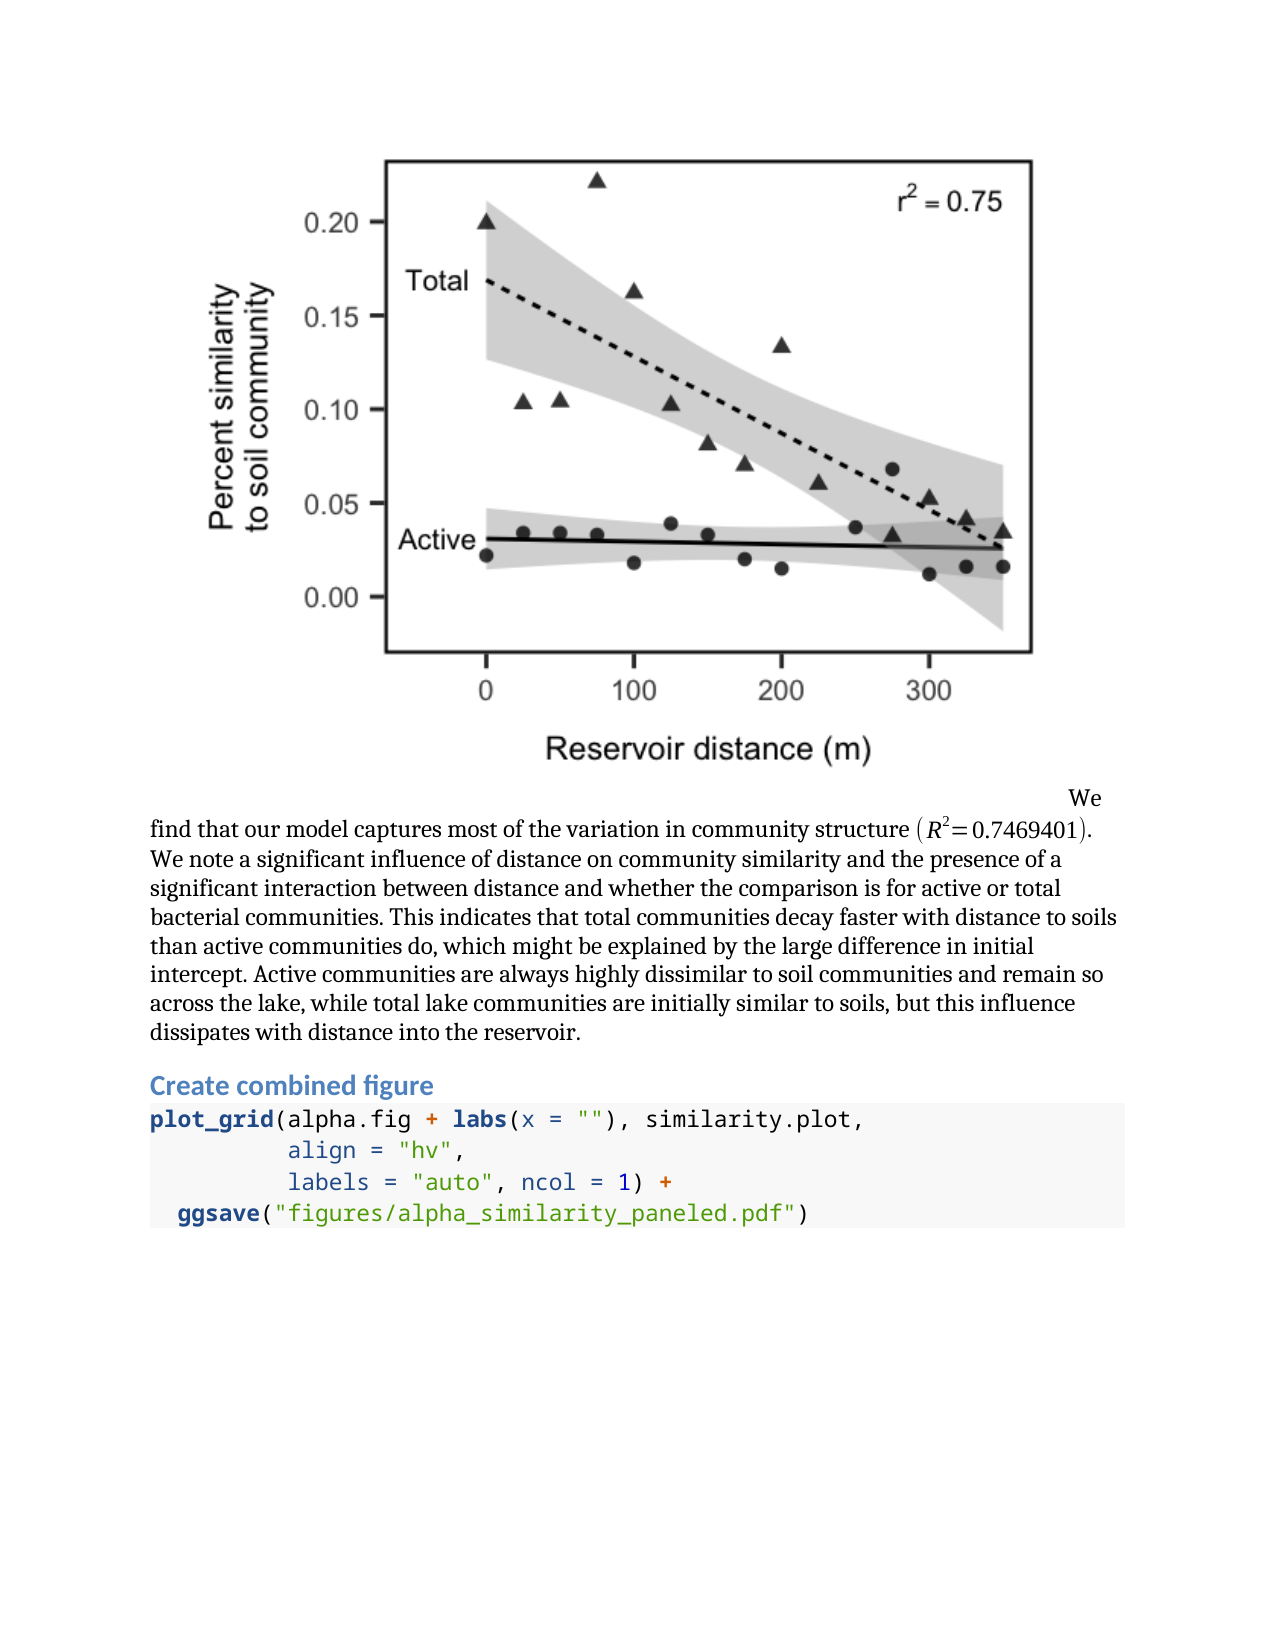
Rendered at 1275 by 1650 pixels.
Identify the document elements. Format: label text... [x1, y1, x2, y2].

text plot_grid(alpha.fig + labs(x = ""), similarity.plot, align = "hv", labels = "auto", ncol = 1) + ggsave("figures/alpha_similarity_paneled.pdf") [466, 1103, 1125, 1228]
subtitle Create combined figure [150, 1067, 1125, 1103]
picture [168, 150, 1044, 807]
